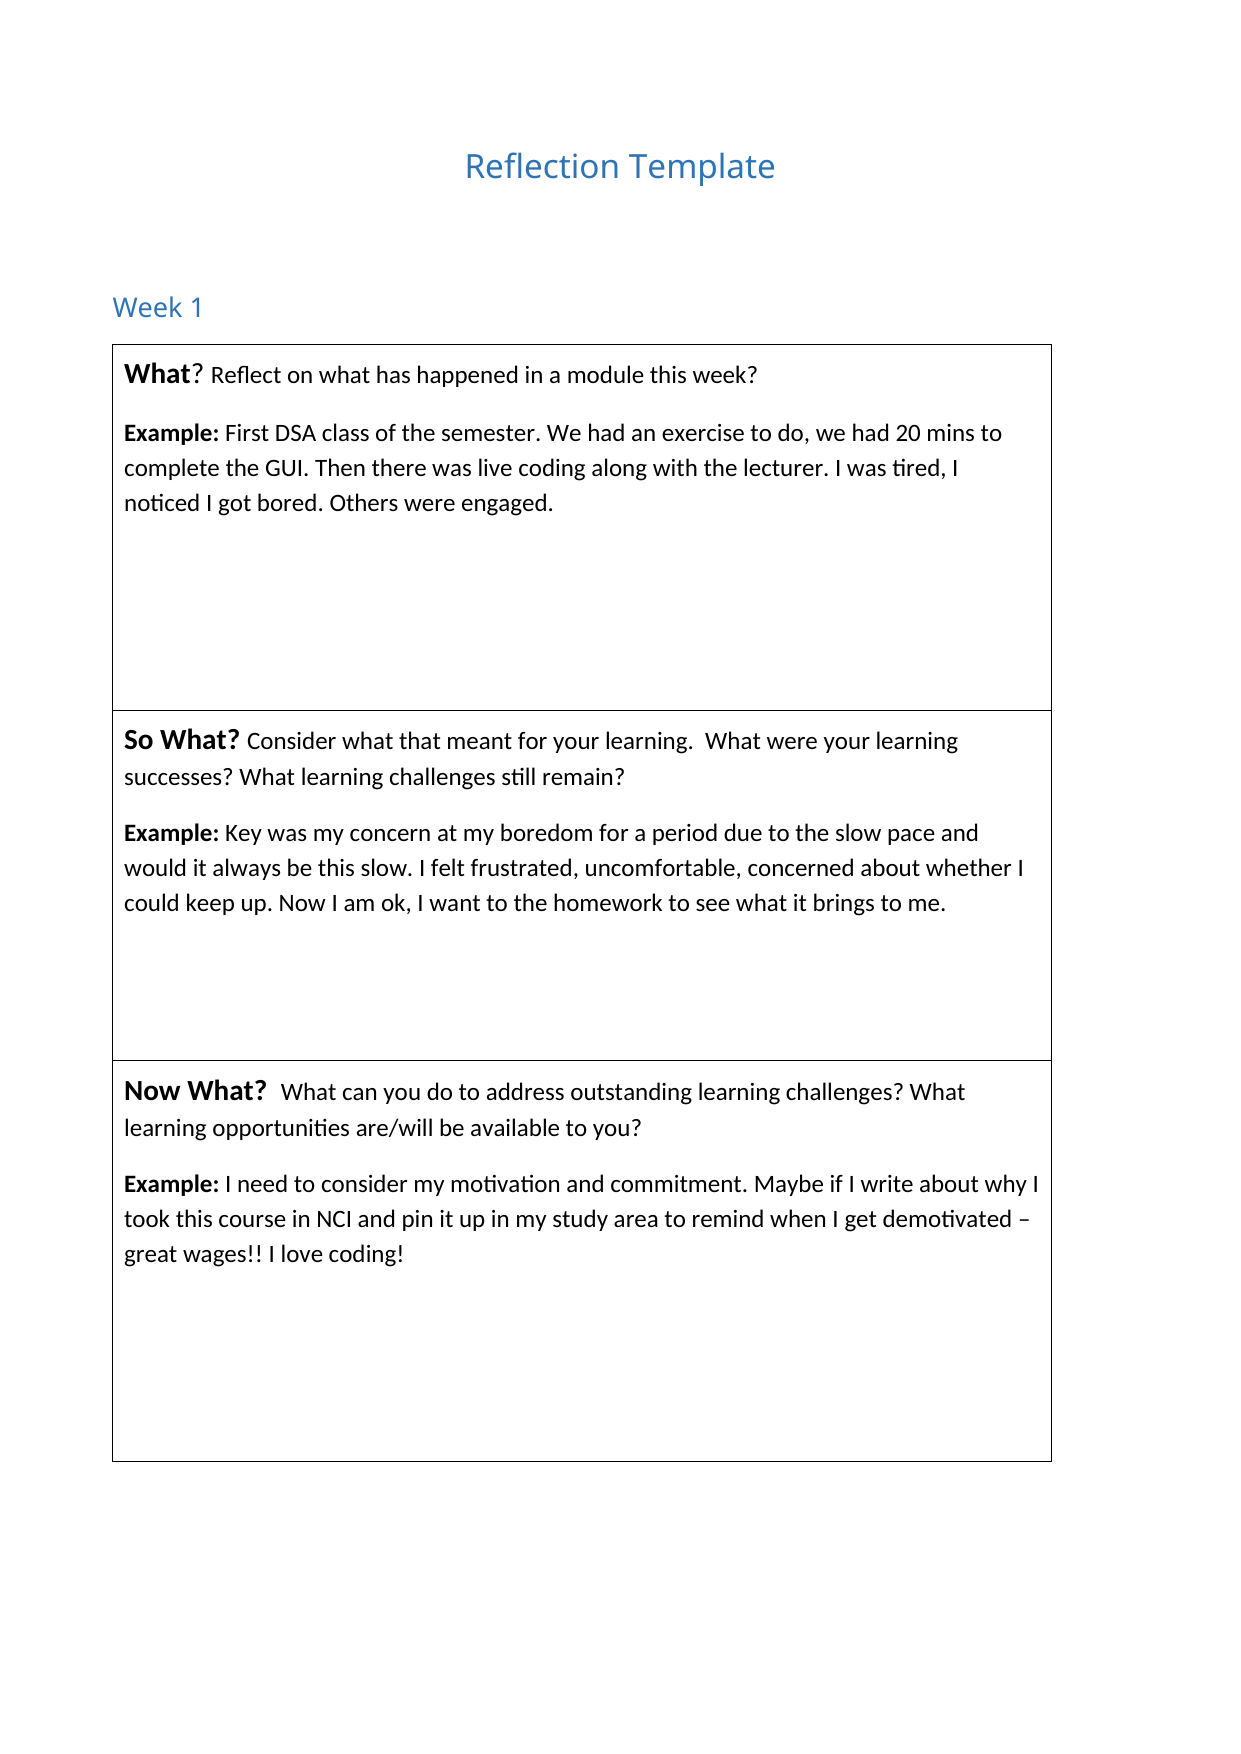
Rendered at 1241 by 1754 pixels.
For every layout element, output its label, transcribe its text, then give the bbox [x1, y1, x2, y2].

table_cell Now What? What can you do to address outstanding learning challenges? What learning opportunities are/will be available to you? Example: I need to consider my motivation and commitment. Maybe if I write about why I took this course in NCI and pin it up in my study area to remind when I get demotivated – great wages!! I love coding! [113, 1061, 1051, 1461]
subtitle Week 1 [112, 288, 1128, 325]
table_header What? Reflect on what has happened in a module this week? Example: First DSA class of the semester. We had an exercise to do, we had 20 mins to complete the GUI. Then there was live coding along with the lecturer. I was tired, I noticed I got bored. Others were engaged. [113, 345, 1051, 710]
subtitle Reflection Template [112, 143, 1128, 188]
table_cell So What? Consider what that meant for your learning. What were your learning successes? What learning challenges still remain? Example: Key was my concern at my boredom for a period due to the slow pace and would it always be this slow. I felt frustrated, uncomfortable, concerned about whether I could keep up. Now I am ok, I want to the homework to see what it brings to me. [113, 711, 1051, 1060]
